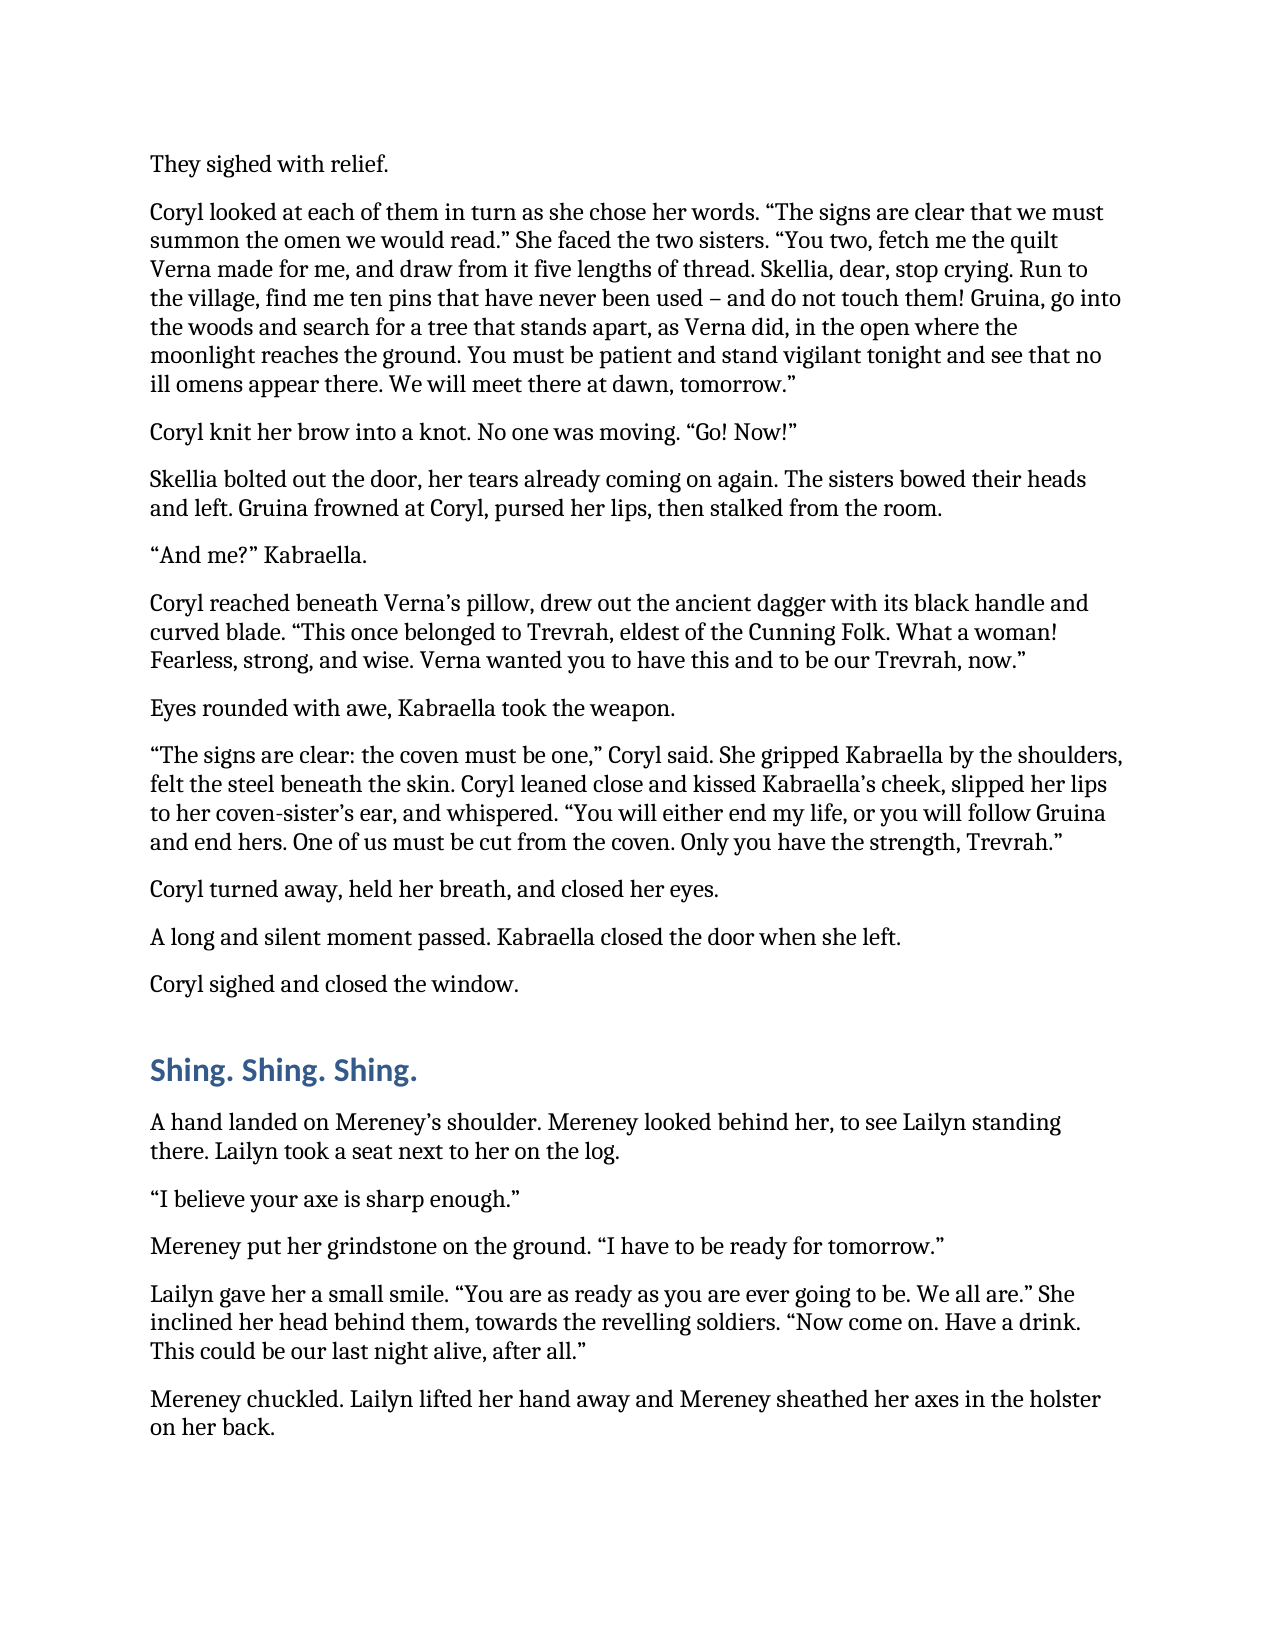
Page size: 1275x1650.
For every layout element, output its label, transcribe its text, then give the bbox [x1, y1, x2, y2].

text Eyes rounded with awe, Kabraella took the weapon. [150, 694, 1125, 722]
text They sighed with relief. [150, 150, 1125, 179]
text Coryl reached beneath Verna’s pillow, drew out the ancient dagger with its black handle and curved blade. “This once belonged to Trevrah, eldest of the Cunning Folk. What a woman! Fearless, strong, and wise. Verna wanted you to have this and to be our Trevrah, now.” [150, 589, 1125, 675]
text “I believe your axe is sharp enough.” [150, 1184, 1125, 1213]
text Coryl turned away, held her breath, and closed her eyes. [150, 875, 1125, 904]
text A hand landed on Mereney’s shoulder. Mereney looked behind her, to see Lailyn standing there. Lailyn took a seat next to her on the log. [150, 1108, 1125, 1166]
text Coryl knit her brow into a knot. No one was moving. “Go! Now!” [150, 417, 1125, 446]
text Skellia bolted out the door, her tears already coming on again. The sisters bowed their heads and left. Gruina frowned at Coryl, pursed her lips, then stalked from the room. [150, 465, 1125, 522]
text Coryl sighed and closed the window. [150, 970, 1125, 999]
text A long and silent moment passed. Kabraella closed the door when she left. [150, 922, 1125, 951]
text “And me?” Kabraella. [150, 541, 1125, 570]
text Mereney put her grindstone on the ground. “I have to be ready for tomorrow.” [150, 1232, 1125, 1261]
text Lailyn gave her a small smile. “You are as ready as you are ever going to be. We all are.” She inclined her head behind them, towards the revelling soldiers. “Now come on. Have a drink. This could be our last night alive, after all.” [150, 1279, 1125, 1366]
subtitle Shing. Shing. Shing. [150, 1049, 1125, 1089]
text “The signs are clear: the coven must be one,” Coryl said. She gripped Kabraella by the shoulders, felt the steel beneath the skin. Coryl leaned close and kissed Kabraella’s cheek, slipped her lips to her coven-sister’s ear, and whispered. “You will either end my life, or you will follow Gruina and end hers. One of us must be cut from the coven. Only you have the strength, Trevrah.” [150, 741, 1125, 856]
text Coryl looked at each of them in turn as she chose her words. “The signs are clear that we must summon the omen we would read.” She faced the two sisters. “You two, fetch me the quilt Verna made for me, and draw from it five lengths of thread. Skellia, dear, stop crying. Run to the village, find me ten pins that have never been used – and do not touch them! Gruina, go into the woods and search for a tree that stands apart, as Verna did, in the open where the moonlight reaches the ground. You must be patient and stand vigilant tonight and see that no ill omens appear there. We will meet there at dawn, tomorrow.” [150, 197, 1125, 399]
text Mereney chuckled. Lailyn lifted her hand away and Mereney sheathed her axes in the holster on her back. [150, 1384, 1125, 1442]
